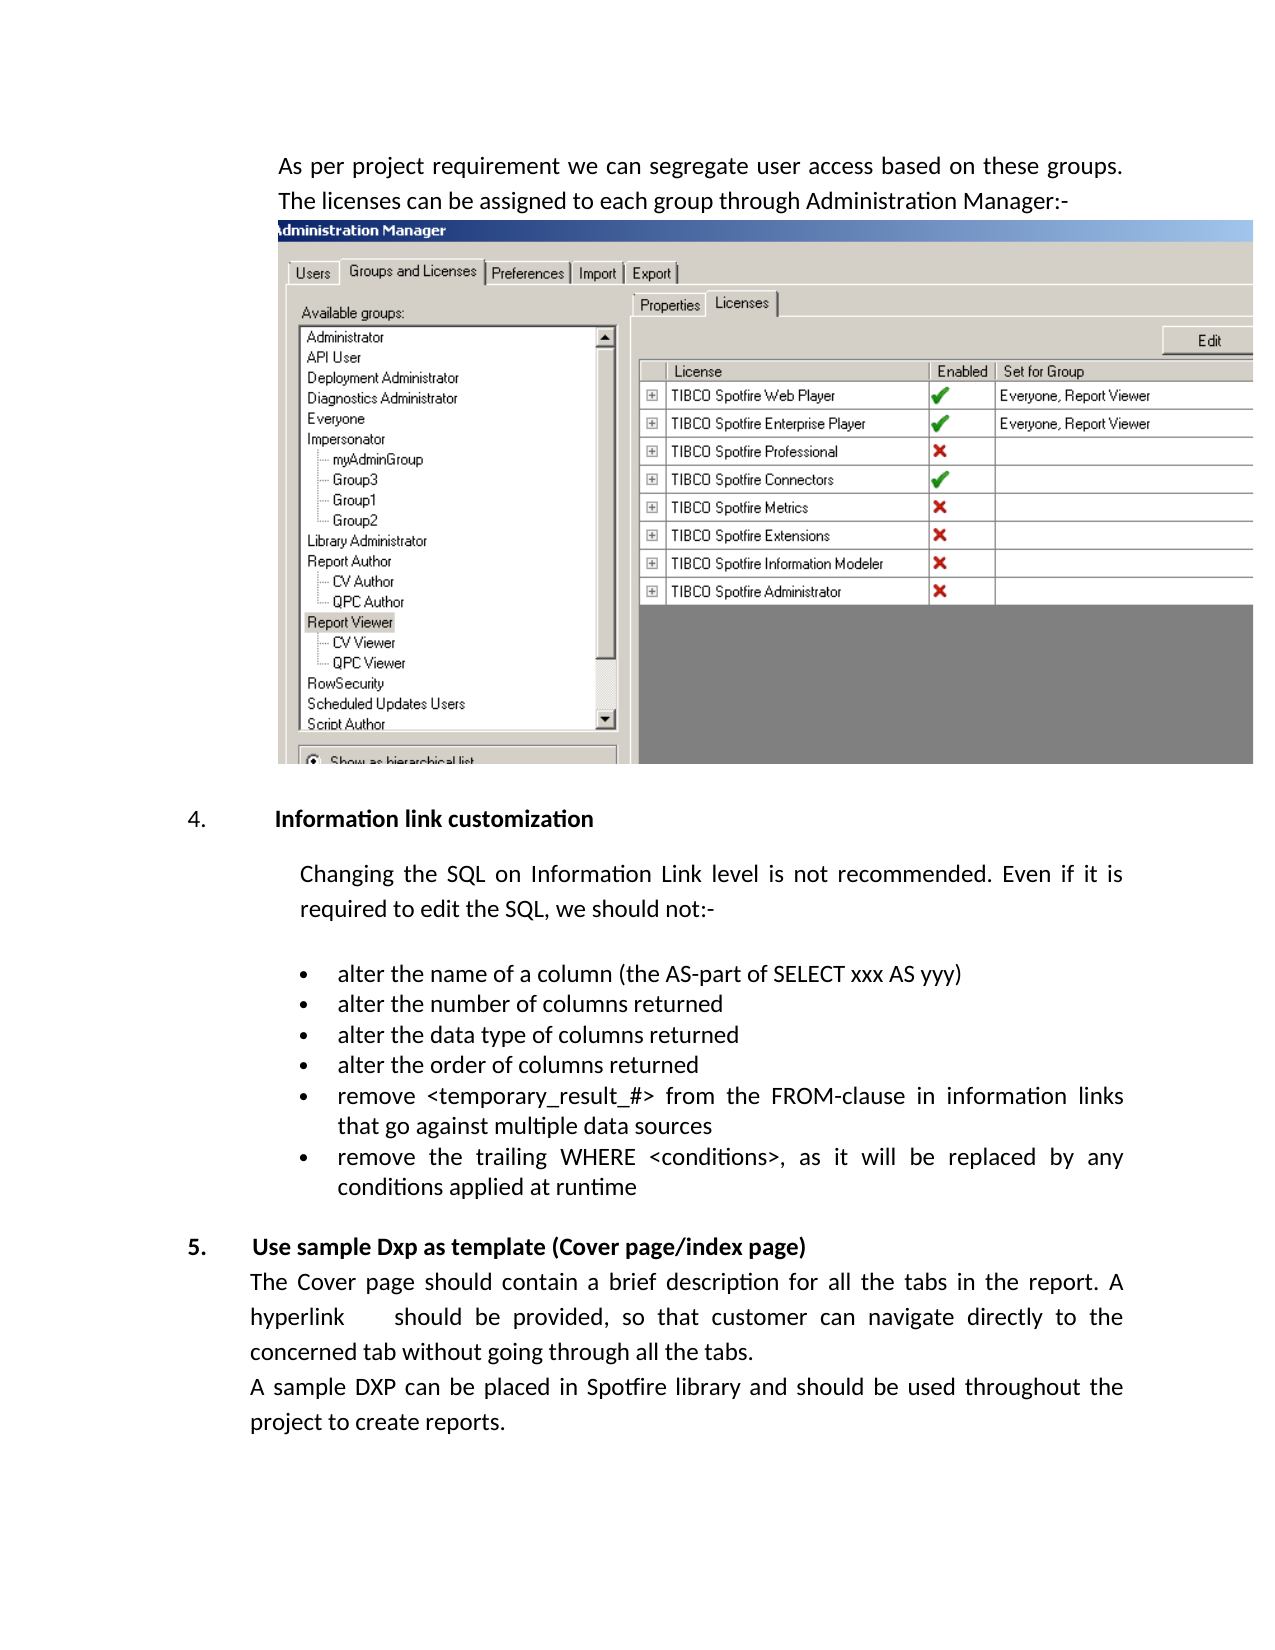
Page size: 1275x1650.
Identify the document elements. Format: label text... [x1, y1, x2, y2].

picture [278, 220, 1254, 764]
list As per project requirement we can segregate user access based on these groups. The licenses can be assigned to each group through Administration Manager:- [278, 150, 1125, 216]
list alter the order of columns returned [300, 1137, 1125, 1167]
text Changing the SQL on Information Link level is not recommended. Even if it is required to edit the SQL, we should not:- [300, 859, 1125, 924]
list alter the number of columns returned [300, 1017, 1125, 1048]
list alter the name of a column (the AS-part of SELECT xxx AS yyy) [300, 958, 1125, 988]
list remove the trailing WHERE <conditions>, as it will be replaced by any conditions applied at runtime [300, 1287, 1125, 1348]
list alter the data type of columns returned [300, 1077, 1125, 1108]
list remove <temporary_result_#> from the FROM-clause in information links that go against multiple data sources [300, 1197, 1125, 1258]
list Information link customization [187, 803, 1125, 833]
list Use sample Dxp as template (Cover page/index page) [187, 1377, 1125, 1407]
